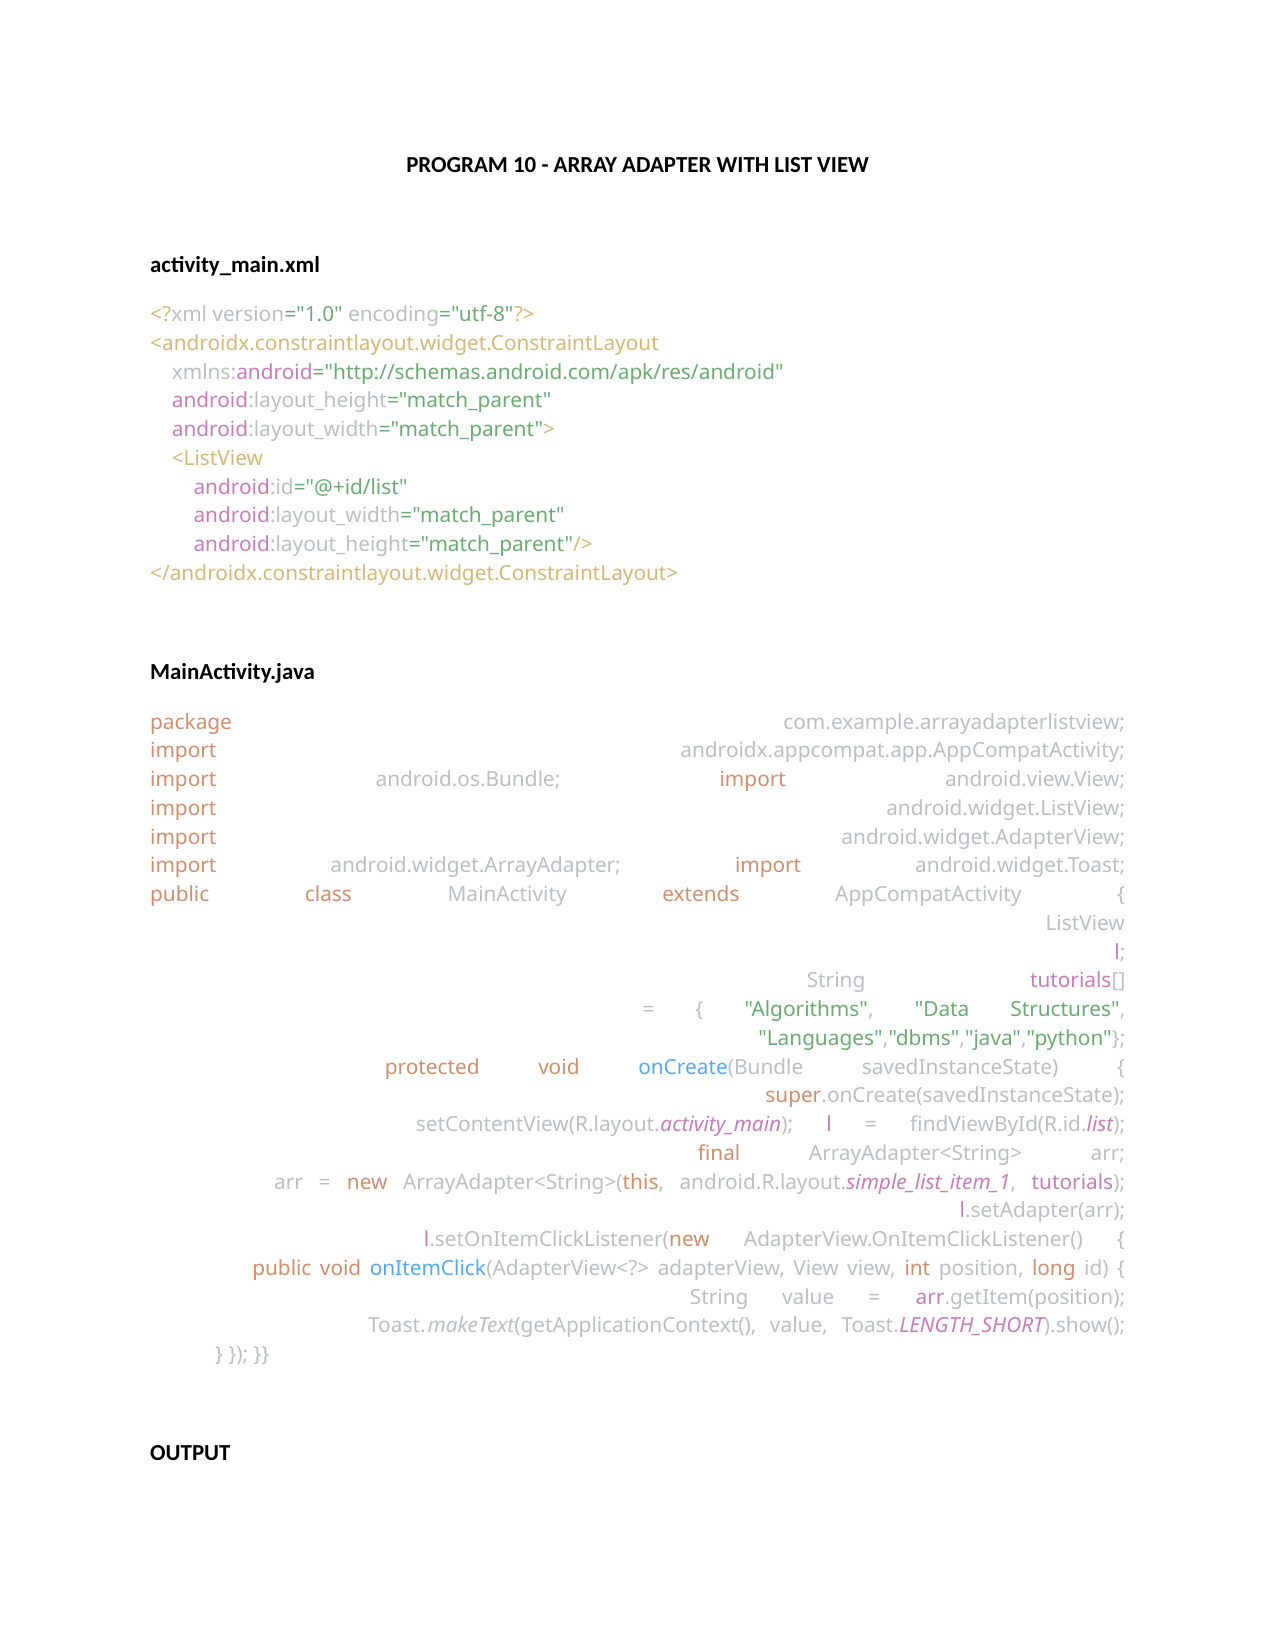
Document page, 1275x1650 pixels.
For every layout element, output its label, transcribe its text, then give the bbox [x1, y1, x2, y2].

text activity_main.xml [150, 249, 1125, 278]
text PROGRAM 10 - ARRAY ADAPTER WITH LIST VIEW [150, 150, 1125, 179]
text OUTPUT [150, 1438, 1125, 1467]
text package com.example.arrayadapterlistview; import androidx.appcompat.app.AppCompatActivity; import android.os.Bundle; import android.view.View; import android.widget.ListView; import android.widget.AdapterView; import android.widget.ArrayAdapter; import android.widget.Toast; public class MainActivity extends AppCompatActivity { ListView l; String tutorials[] = { "Algorithms", "Data Structures", "Languages","dbms","java","python"}; protected void onCreate(Bundle savedInstanceState) { super.onCreate(savedInstanceState); setContentView(R.layout.activity_main); l = findViewById(R.id.list); final ArrayAdapter<String> arr; arr = new ArrayAdapter<String>(this, android.R.layout.simple_list_item_1, tutorials); l.setAdapter(arr); l.setOnItemClickListener(new AdapterView.OnItemClickListener() { public void onItemClick(AdapterView<?> adapterView, View view, int position, long id) { String value = arr.getItem(position); Toast.makeText(getApplicationContext(), value, Toast.LENGTH_SHORT).show(); } }); }} [150, 706, 1125, 1367]
text <?xml version="1.0" encoding="utf-8"?> <androidx.constraintlayout.widget.ConstraintLayout xmlns:android="http://schemas.android.com/apk/res/android" android:layout_height="match_parent" android:layout_width="match_parent"> <ListView android:id="@+id/list" android:layout_width="match_parent" android:layout_height="match_parent"/> </androidx.constraintlayout.widget.ConstraintLayout> [150, 299, 1125, 586]
text MainActivity.java [150, 657, 1125, 685]
